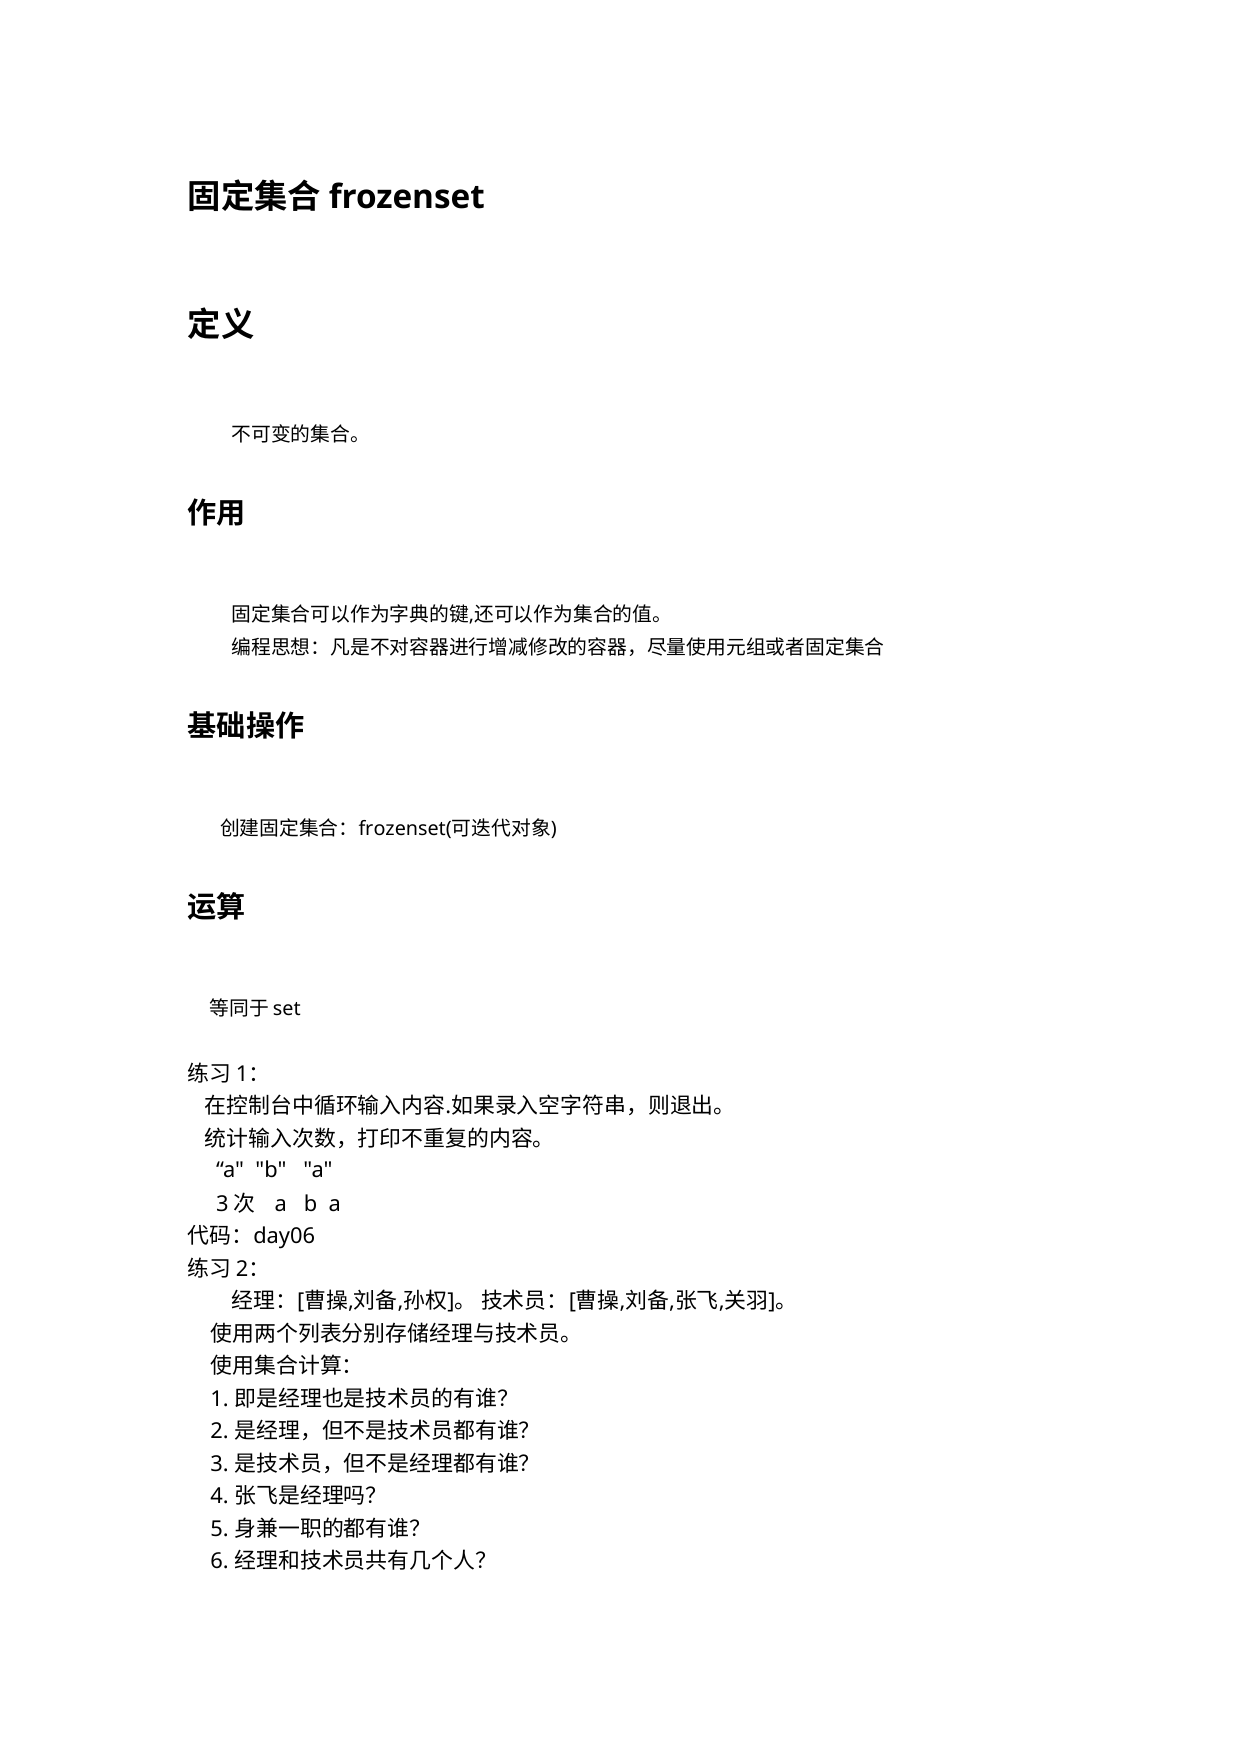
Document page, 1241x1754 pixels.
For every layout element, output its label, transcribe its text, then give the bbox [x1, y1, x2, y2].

text 不可变的集合。 [187, 417, 1053, 449]
subtitle 作用 [187, 478, 1053, 543]
text 2. 是经理，但不是技术员都有谁？ [187, 1413, 1053, 1446]
text 3次 a b a [187, 1186, 1053, 1218]
text 3. 是技术员，但不是经理都有谁？ [187, 1446, 1053, 1478]
text 创建固定集合：frozenset(可迭代对象) [209, 810, 1053, 843]
text 练习2： [187, 1251, 1053, 1283]
text 使用两个列表分别存储经理与技术员。 [187, 1316, 1053, 1348]
text 1. 即是经理也是技术员的有谁？ [187, 1381, 1053, 1413]
text 练习1： [187, 1056, 1053, 1088]
text 5. 身兼一职的都有谁？ [187, 1511, 1053, 1543]
subtitle 运算 [187, 872, 1053, 937]
subtitle 固定集合 frozenset [187, 162, 1053, 227]
text 6. 经理和技术员共有几个人？ [187, 1543, 1053, 1576]
text “a" "b" "a" [187, 1153, 1053, 1186]
text 编程思想：凡是不对容器进行增减修改的容器，尽量使用元组或者固定集合 [209, 629, 1053, 662]
text 经理：[曹操,刘备,孙权]。 技术员：[曹操,刘备,张飞,关羽]。 [187, 1283, 1053, 1316]
text 代码：day06 [187, 1218, 1053, 1251]
text 统计输入次数，打印不重复的内容。 [187, 1121, 1053, 1153]
text 固定集合可以作为字典的键,还可以作为集合的值。 [209, 597, 1053, 629]
text 使用集合计算： [187, 1348, 1053, 1381]
subtitle 基础操作 [187, 691, 1053, 756]
subtitle 定义 [187, 289, 1053, 354]
text 在控制台中循环输入内容.如果录入空字符串，则退出。 [187, 1088, 1053, 1121]
text 4. 张飞是经理吗？ [187, 1478, 1053, 1511]
text 等同于set [209, 991, 1053, 1023]
